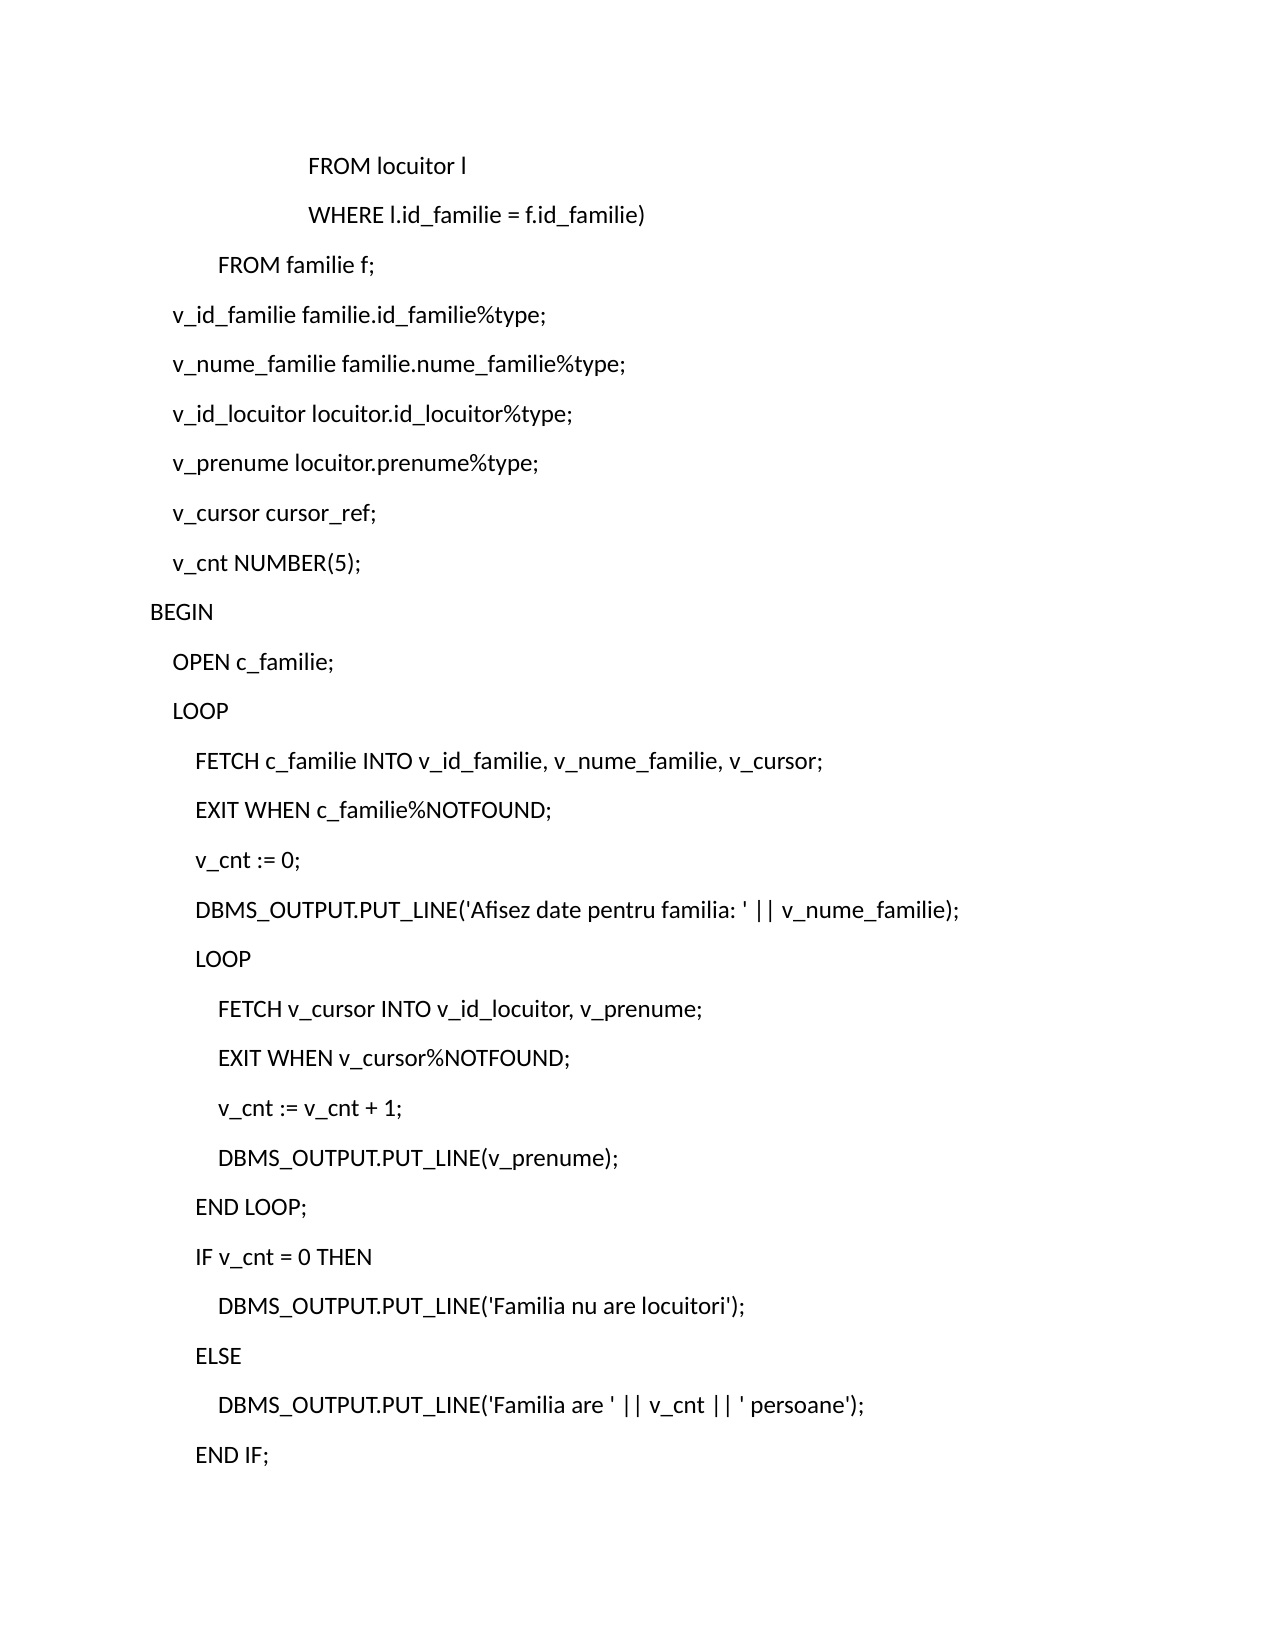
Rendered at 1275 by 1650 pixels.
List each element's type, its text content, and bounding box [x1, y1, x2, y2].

text EXIT WHEN c_familie%NOTFOUND; [150, 794, 1125, 825]
text LOOP [150, 695, 1125, 726]
text FETCH c_familie INTO v_id_familie, v_nume_familie, v_cursor; [150, 745, 1125, 776]
text BEGIN [150, 596, 1125, 627]
text END LOOP; [150, 1191, 1125, 1222]
text DBMS_OUTPUT.PUT_LINE('Familia are ' || v_cnt || ' persoane'); [150, 1389, 1125, 1420]
text DBMS_OUTPUT.PUT_LINE(v_prenume); [150, 1142, 1125, 1172]
text v_cnt := 0; [150, 844, 1125, 875]
text v_id_locuitor locuitor.id_locuitor%type; [150, 398, 1125, 428]
text v_prenume locuitor.prenume%type; [150, 447, 1125, 478]
text FROM locuitor l [150, 150, 1125, 181]
text FETCH v_cursor INTO v_id_locuitor, v_prenume; [150, 993, 1125, 1023]
text v_cursor cursor_ref; [150, 497, 1125, 528]
text DBMS_OUTPUT.PUT_LINE('Afisez date pentru familia: ' || v_nume_familie); [150, 894, 1125, 924]
text ELSE [150, 1340, 1125, 1371]
text DBMS_OUTPUT.PUT_LINE('Familia nu are locuitori'); [150, 1290, 1125, 1321]
text LOOP [150, 943, 1125, 974]
text v_cnt := v_cnt + 1; [150, 1092, 1125, 1123]
text EXIT WHEN v_cursor%NOTFOUND; [150, 1042, 1125, 1073]
text FROM familie f; [150, 249, 1125, 280]
text WHERE l.id_familie = f.id_familie) [150, 199, 1125, 230]
text v_id_familie familie.id_familie%type; [150, 299, 1125, 329]
text v_cnt NUMBER(5); [150, 547, 1125, 577]
text END IF; [150, 1439, 1125, 1470]
text v_nume_familie familie.nume_familie%type; [150, 348, 1125, 379]
text IF v_cnt = 0 THEN [150, 1241, 1125, 1271]
text OPEN c_familie; [150, 646, 1125, 676]
